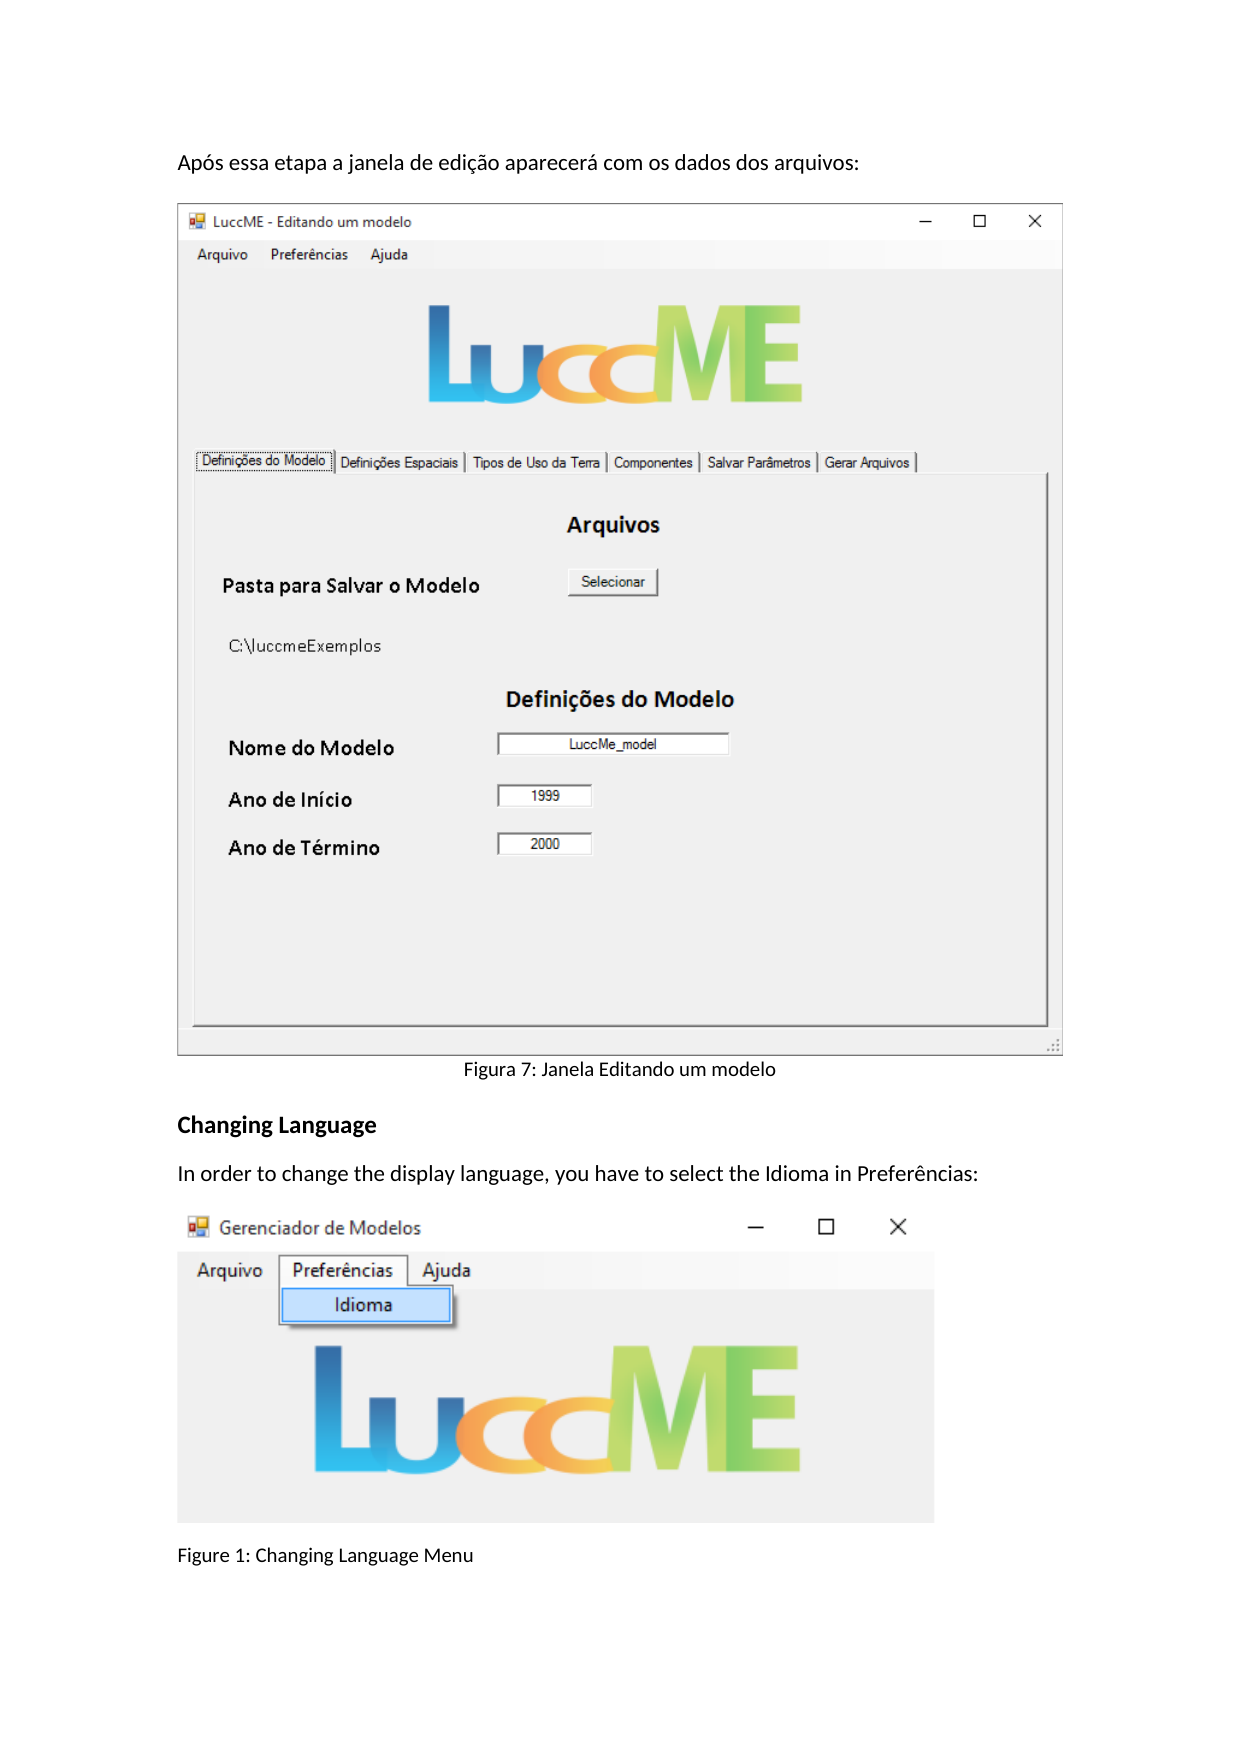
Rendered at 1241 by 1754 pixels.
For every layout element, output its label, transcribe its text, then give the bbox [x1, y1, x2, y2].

text Após essa etapa a janela de edição aparecerá com os dados dos arquivos: [177, 148, 1063, 176]
picture [177, 203, 1063, 1056]
picture [177, 1205, 935, 1523]
text In order to change the display language, you have to select the Idioma in Preferências: [177, 1159, 1063, 1187]
text Changing Language [177, 1109, 1063, 1140]
text Figura 7: Janela Editando um modelo [177, 1056, 1063, 1081]
text Figure 1: Changing Language Menu [177, 1542, 1063, 1567]
